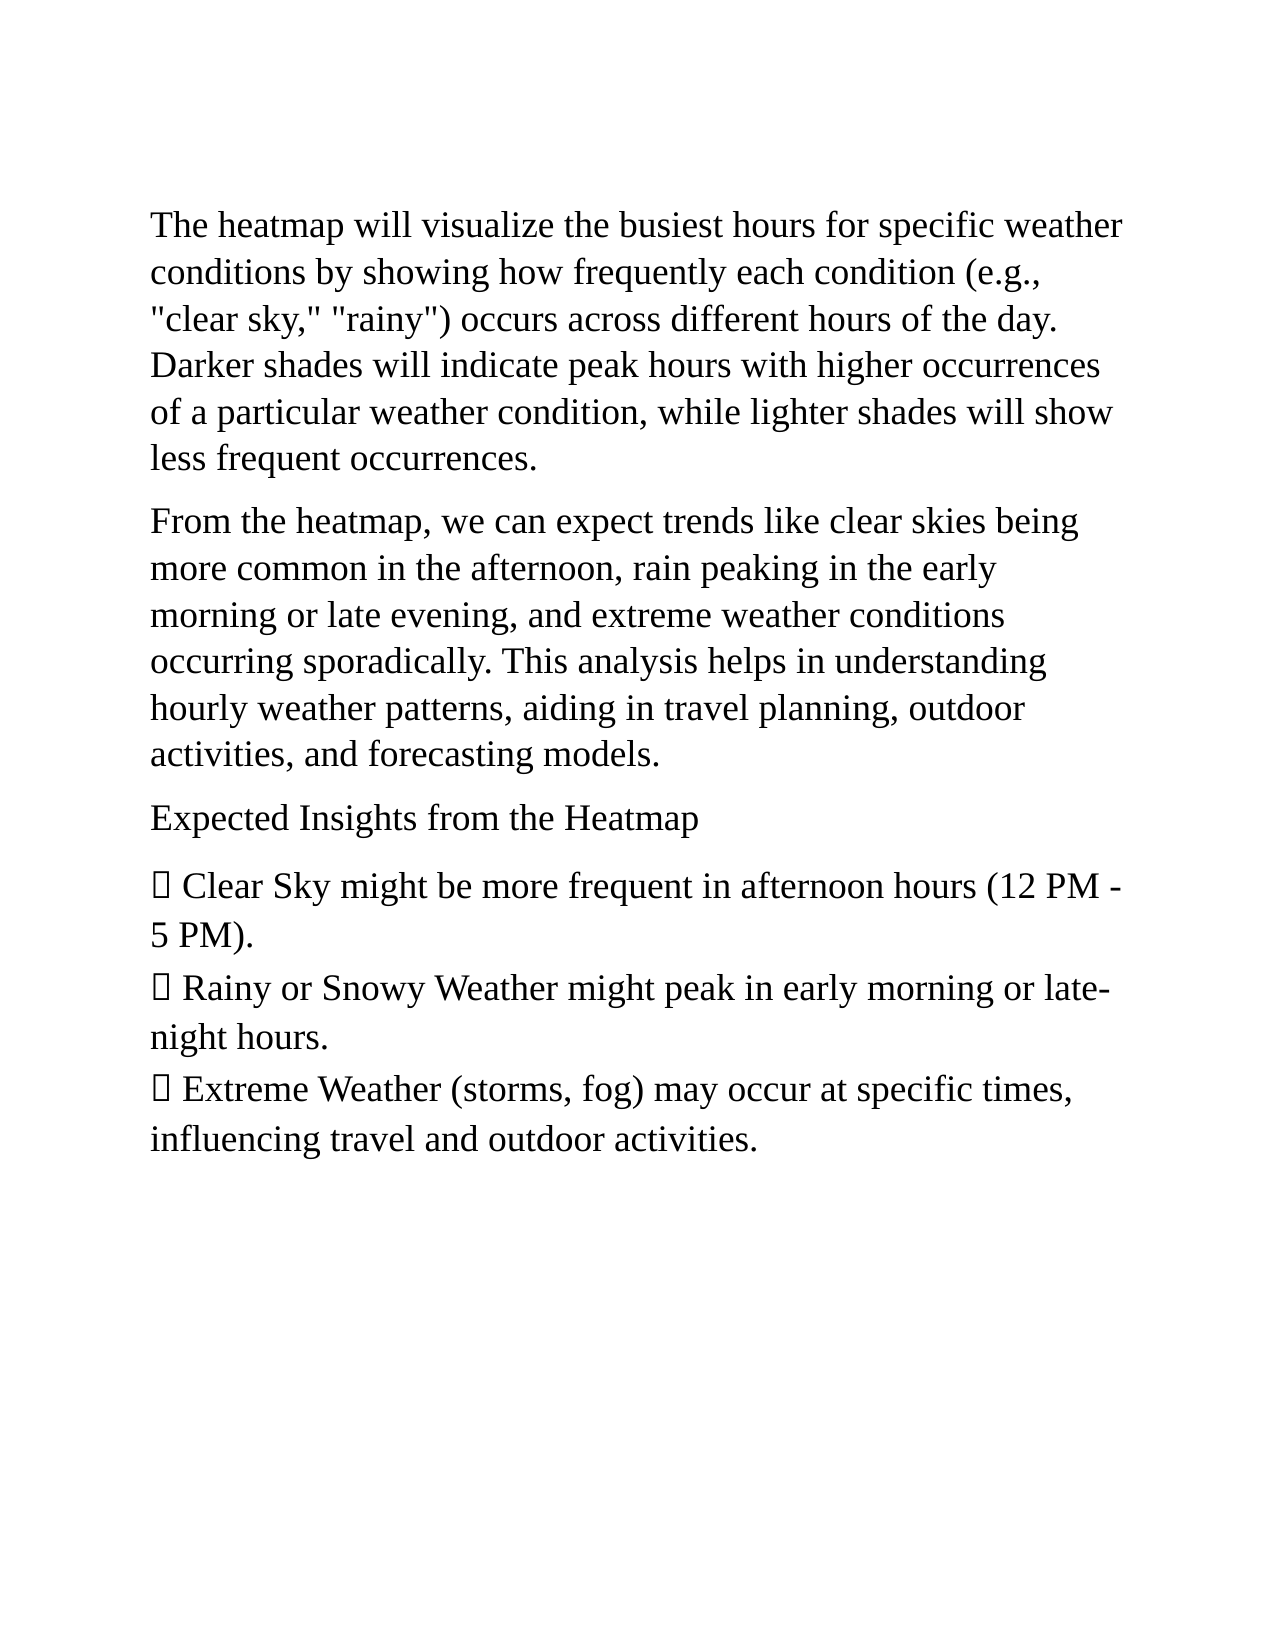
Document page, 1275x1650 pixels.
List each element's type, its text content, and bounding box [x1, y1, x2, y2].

text From the heatmap, we can expect trends like clear skies being more common in the afternoon, rain peaking in the early morning or late evening, and extreme weather conditions occurring sporadically. This analysis helps in understanding hourly weather patterns, aiding in travel planning, outdoor activities, and forecasting models. [150, 499, 1125, 775]
text The heatmap will visualize the busiest hours for specific weather conditions by showing how frequently each condition (e.g., "clear sky," "rainy") occurs across different hours of the day. Darker shades will indicate peak hours with higher occurrences of a particular weather condition, while lighter shades will show less frequent occurrences. [150, 203, 1125, 479]
text ✅ Clear Sky might be more frequent in afternoon hours (12 PM - 5 PM). ✅ Rainy or Snowy Weather might peak in early morning or late-night hours. ✅ Extreme Weather (storms, fog) may occur at specific times, influencing travel and outdoor activities. [150, 858, 1125, 1159]
text Expected Insights from the Heatmap [150, 795, 1125, 838]
